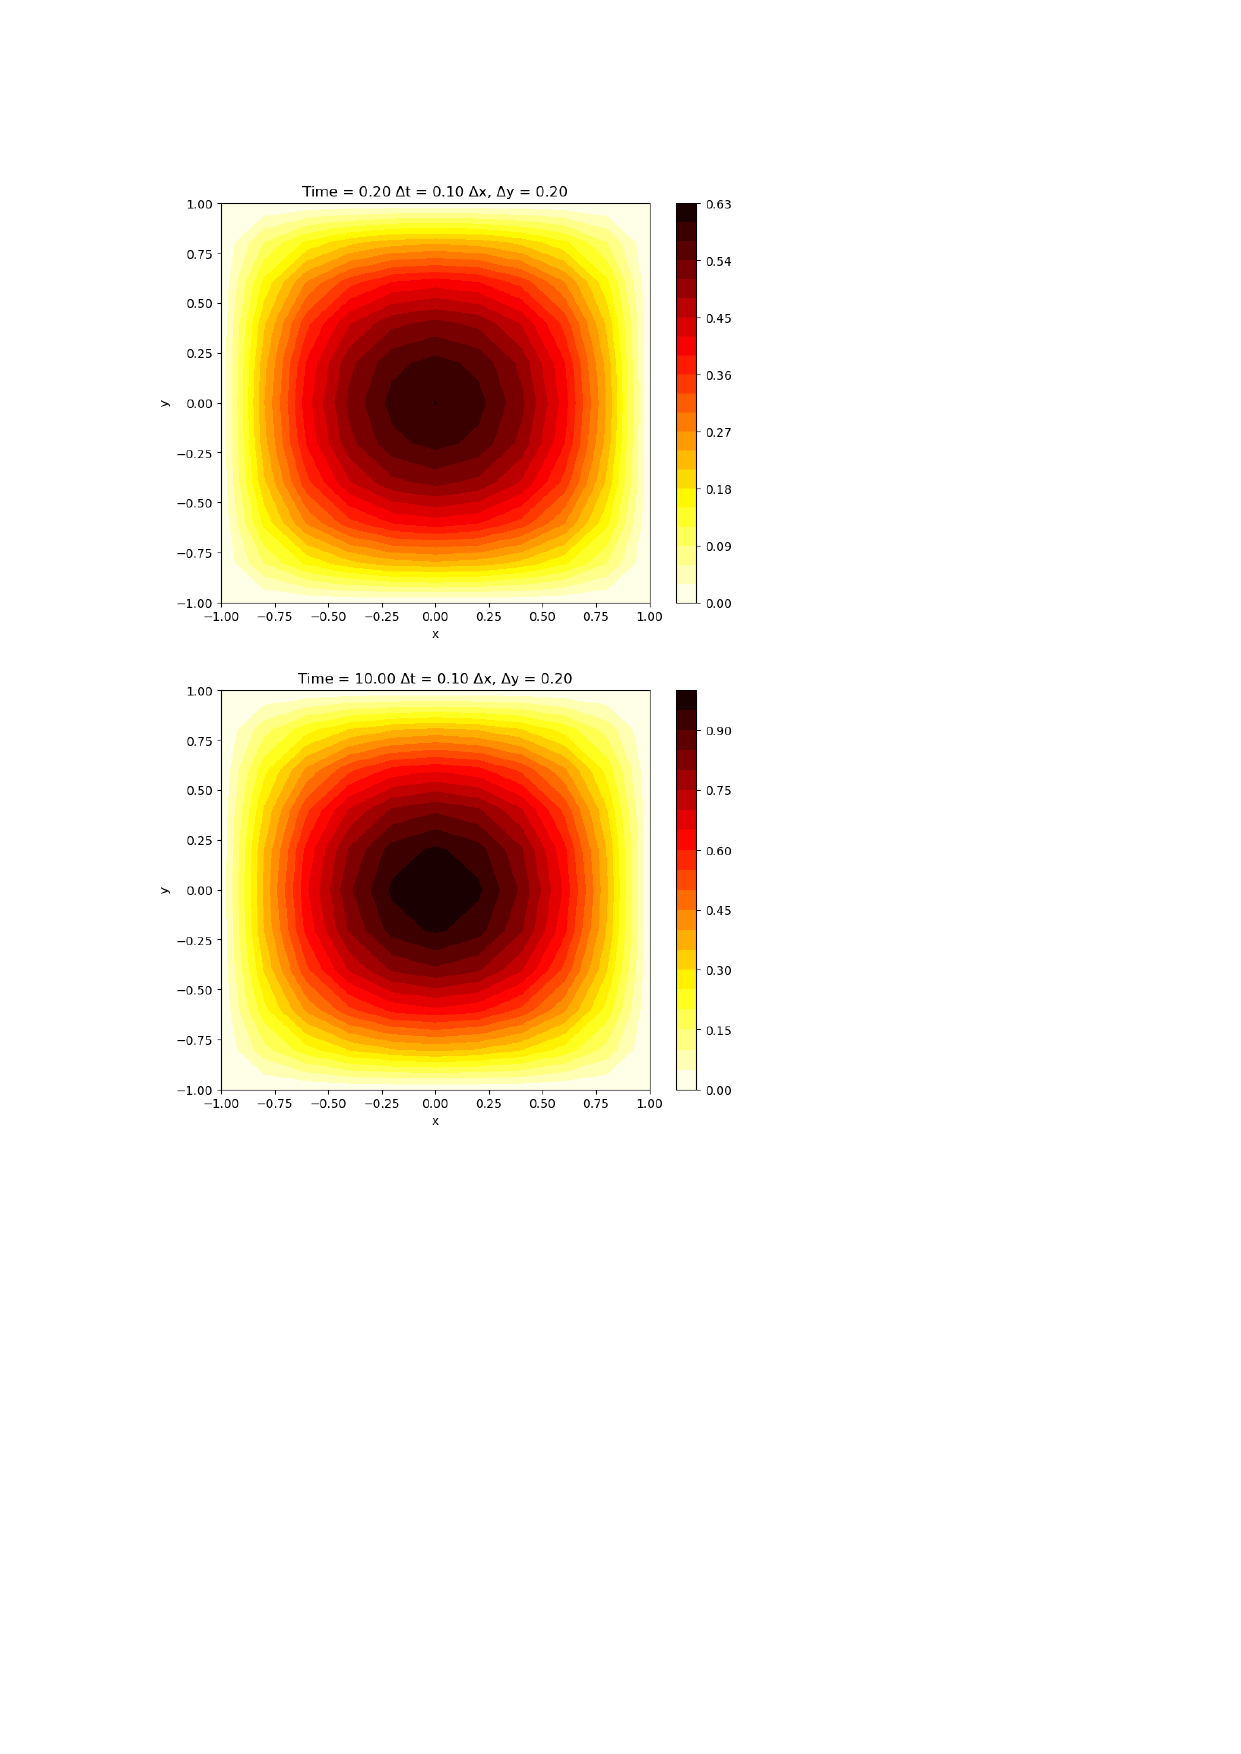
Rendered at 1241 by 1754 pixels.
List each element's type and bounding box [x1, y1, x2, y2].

picture [150, 177, 739, 648]
picture [150, 664, 739, 1135]
